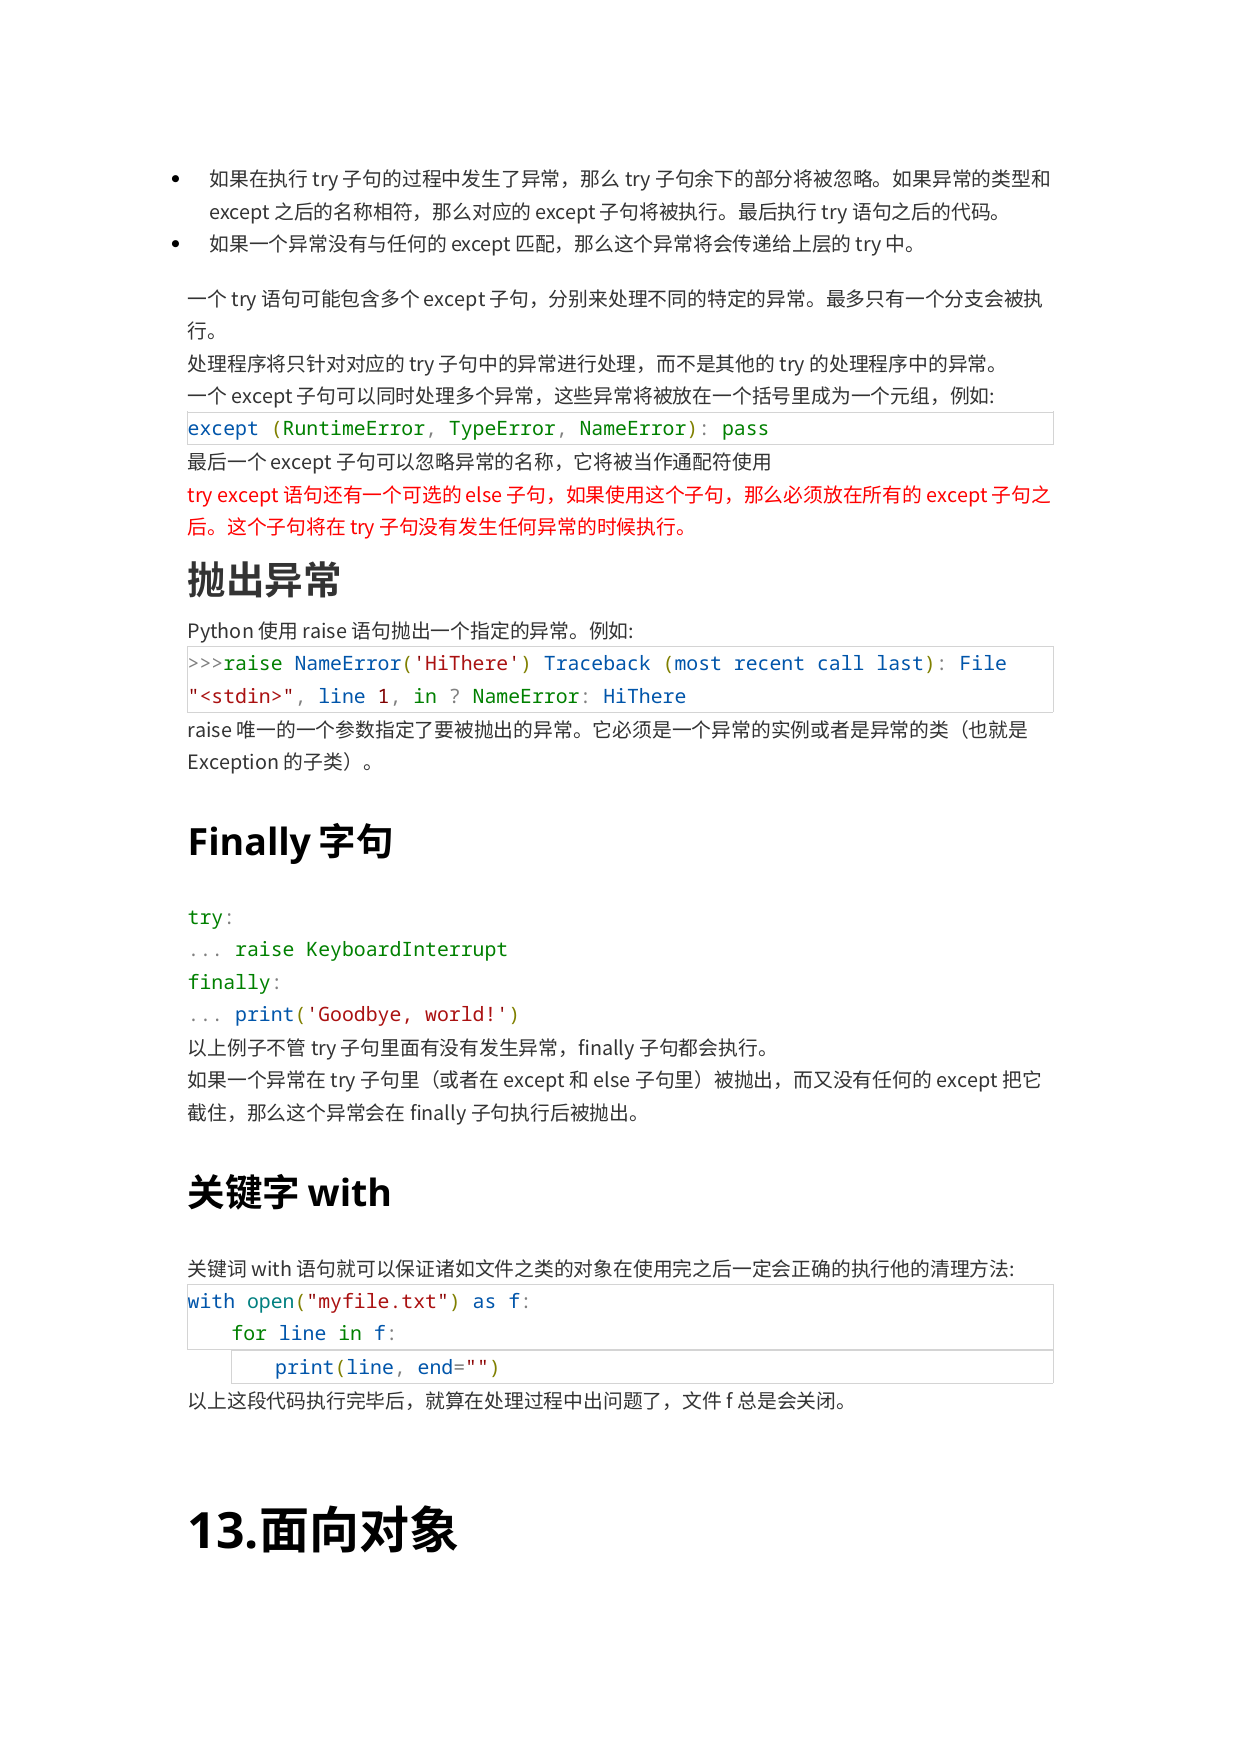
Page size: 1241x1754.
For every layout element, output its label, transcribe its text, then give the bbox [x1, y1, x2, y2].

text finally: [187, 966, 1053, 998]
text with open("myfile.txt") as f: [188, 1285, 1053, 1316]
text >>>raise NameError('HiThere') Traceback (most recent call last): File "<stdin>", line 1, in ? NameError: HiThere [188, 647, 1053, 712]
text 一个except子句可以同时处理多个异常，这些异常将被放在一个括号里成为一个元组，例如: [187, 379, 1053, 411]
text 处理程序将只针对对应的try子句中的异常进行处理，而不是其他的 try 的处理程序中的异常。 [187, 346, 1053, 379]
text raise 唯一的一个参数指定了要被抛出的异常。它必须是一个异常的实例或者是异常的类（也就是 Exception 的子类）。 [187, 713, 1053, 777]
text 最后一个except子句可以忽略异常的名称，它将被当作通配符使用 [187, 445, 1053, 477]
subtitle 13.面向对象 [187, 1478, 1053, 1575]
text 以上这段代码执行完毕后，就算在处理过程中出问题了，文件 f 总是会关闭。 [187, 1383, 1053, 1416]
text 关键词 with 语句就可以保证诸如文件之类的对象在使用完之后一定会正确的执行他的清理方法: [187, 1251, 1053, 1284]
subtitle Finally字句 [187, 806, 1053, 871]
subtitle 抛出异常 [187, 546, 1053, 611]
text 如果一个异常在 try 子句里（或者在 except 和 else 子句里）被抛出，而又没有任何的 except 把它截住，那么这个异常会在 finally 子句执行后被抛出。 [187, 1063, 1053, 1128]
text try except 语句还有一个可选的else子句，如果使用这个子句，那么必须放在所有的except子句之后。这个子句将在try子句没有发生任何异常的时候执行。 [187, 477, 1053, 542]
text except (RuntimeError, TypeError, NameError): pass [188, 413, 1053, 444]
text for line in f: [188, 1316, 1053, 1349]
text ... print('Goodbye, world!') [187, 998, 1053, 1031]
text 以上例子不管 try 子句里面有没有发生异常，finally 子句都会执行。 [187, 1031, 1053, 1063]
text try: [187, 901, 1053, 933]
text ... raise KeyboardInterrupt [187, 933, 1053, 966]
list 如果在执行try子句的过程中发生了异常，那么try子句余下的部分将被忽略。如果异常的类型和 except 之后的名称相符，那么对应的except子句将被执行。最后执行 try 语句之后的代码。 [172, 162, 1053, 227]
text Python 使用 raise 语句抛出一个指定的异常。例如: [187, 614, 1053, 646]
list 如果一个异常没有与任何的except匹配，那么这个异常将会传递给上层的try中。 [172, 227, 1053, 259]
text 一个 try 语句可能包含多个except子句，分别来处理不同的特定的异常。最多只有一个分支会被执行。 [187, 281, 1053, 346]
subtitle 关键字with [187, 1157, 1053, 1222]
text print(line, end="") [232, 1351, 1053, 1383]
